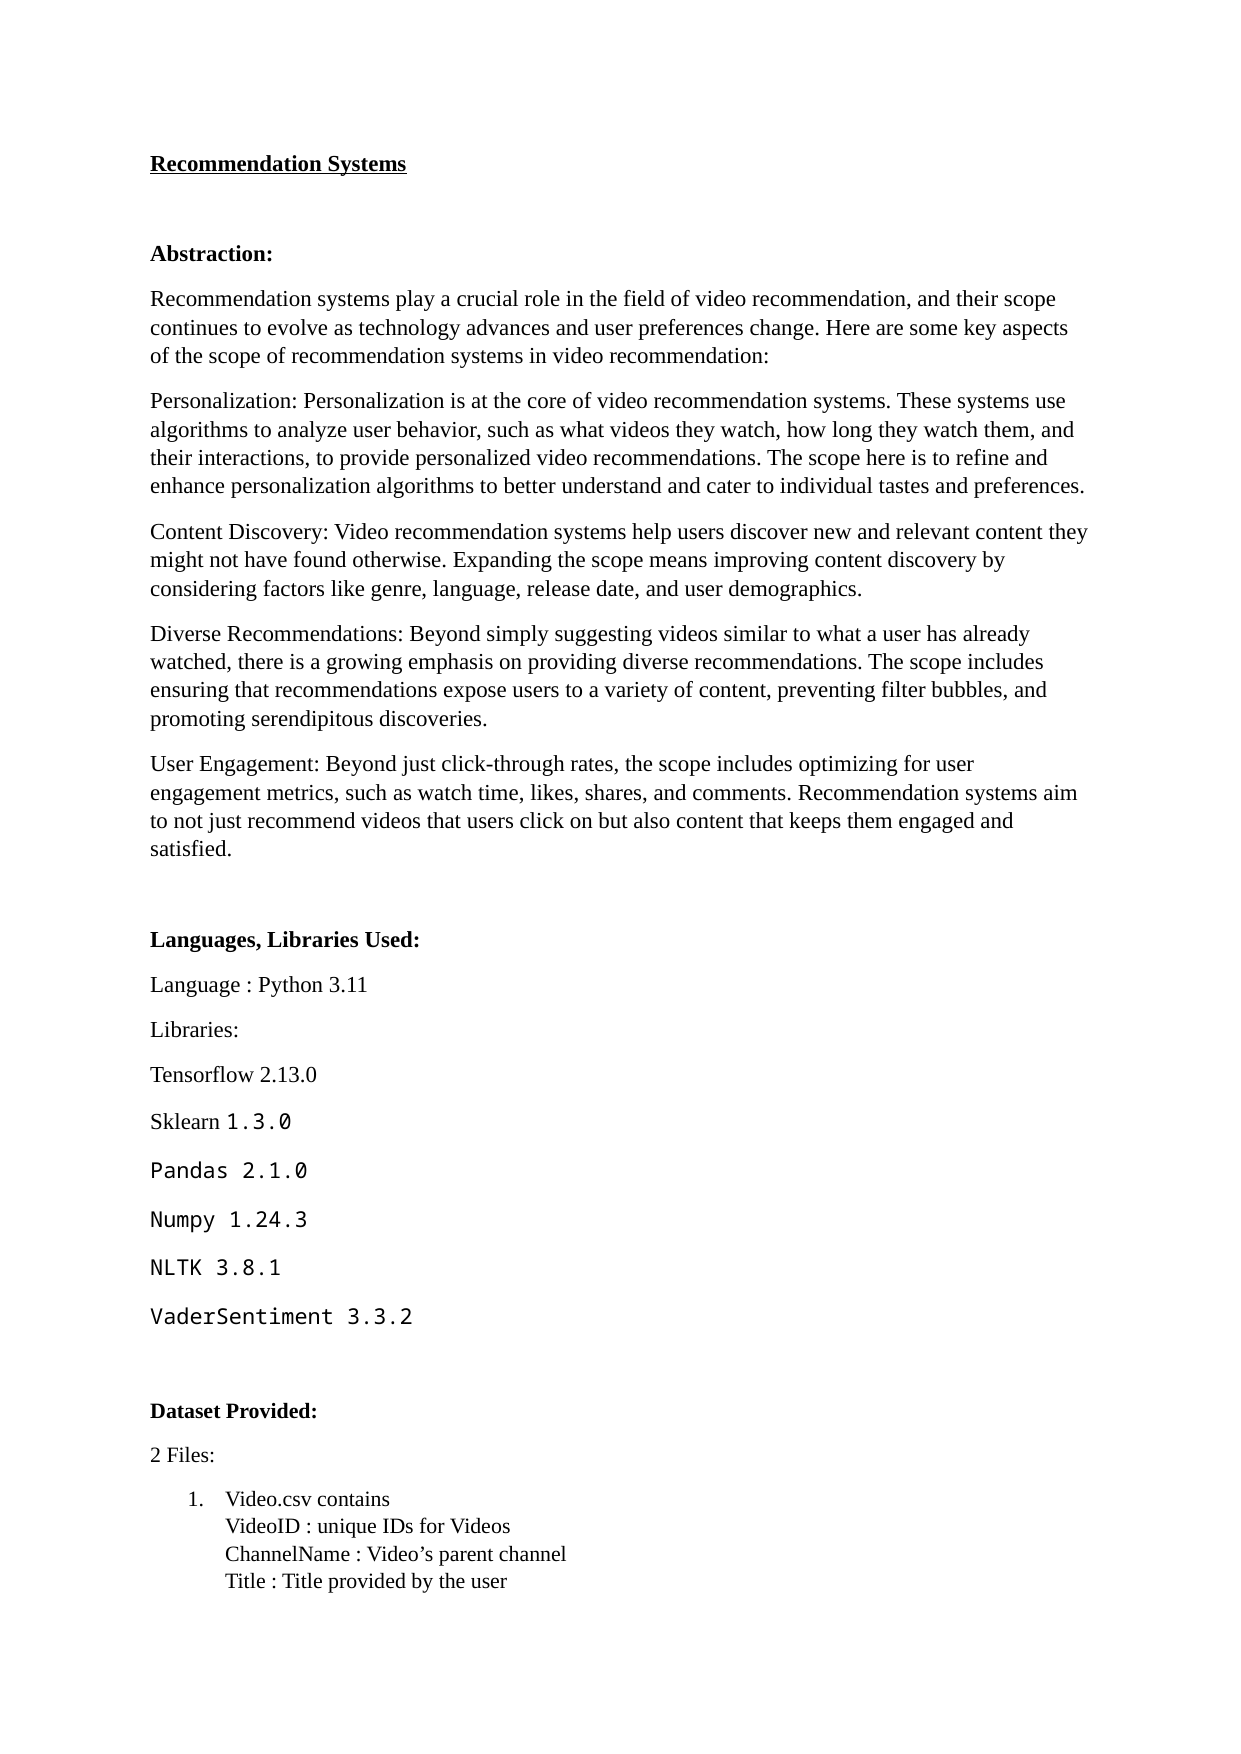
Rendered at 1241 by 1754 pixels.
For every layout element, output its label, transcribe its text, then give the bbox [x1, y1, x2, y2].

text Dataset Provided: [150, 1398, 1090, 1424]
text Numpy 1.24.3 [150, 1203, 1090, 1233]
text Abstraction: [150, 240, 1090, 267]
list Video.csv contains [187, 1486, 1090, 1511]
text 2 Files: [150, 1442, 1090, 1468]
text Tensorflow 2.13.0 [150, 1061, 1090, 1087]
list VideoID : unique IDs for Videos [225, 1513, 1090, 1539]
text Personalization: Personalization is at the core of video recommendation systems. These systems use algorithms to analyze user behavior, such as what videos they watch, how long they watch them, and their interactions, to provide personalized video recommendations. The scope here is to refine and enhance personalization algorithms to better understand and cater to individual tastes and preferences. [150, 387, 1090, 499]
text Libraries: [150, 1016, 1090, 1042]
text Language : Python 3.11 [150, 971, 1090, 997]
text Sklearn 1.3.0 [150, 1106, 1090, 1136]
list Title : Title provided by the user [225, 1568, 1090, 1593]
list ChannelName : Video’s parent channel [225, 1541, 1090, 1566]
text Content Discovery: Video recommendation systems help users discover new and relevant content they might not have found otherwise. Expanding the scope means improving content discovery by considering factors like genre, language, release date, and user demographics. [150, 518, 1090, 601]
text Pandas 2.1.0 [150, 1155, 1090, 1184]
text User Engagement: Beyond just click-through rates, the scope includes optimizing for user engagement metrics, such as watch time, likes, shares, and comments. Recommendation systems aim to not just recommend videos that users click on but also content that keeps them engaged and satisfied. [150, 750, 1090, 862]
text Recommendation systems play a crucial role in the field of video recommendation, and their scope continues to evolve as technology advances and user preferences change. Here are some key aspects of the scope of recommendation systems in video recommendation: [150, 285, 1090, 368]
text NLTK 3.8.1 [150, 1252, 1090, 1282]
text VaderSentiment 3.3.2 [150, 1301, 1090, 1331]
text Languages, Libraries Used: [150, 926, 1090, 952]
text Recommendation Systems [150, 150, 1090, 176]
text Diverse Recommendations: Beyond simply suggesting videos similar to what a user has already watched, there is a growing emphasis on providing diverse recommendations. The scope includes ensuring that recommendations expose users to a variety of content, preventing filter bubbles, and promoting serendipitous discoveries. [150, 620, 1090, 731]
